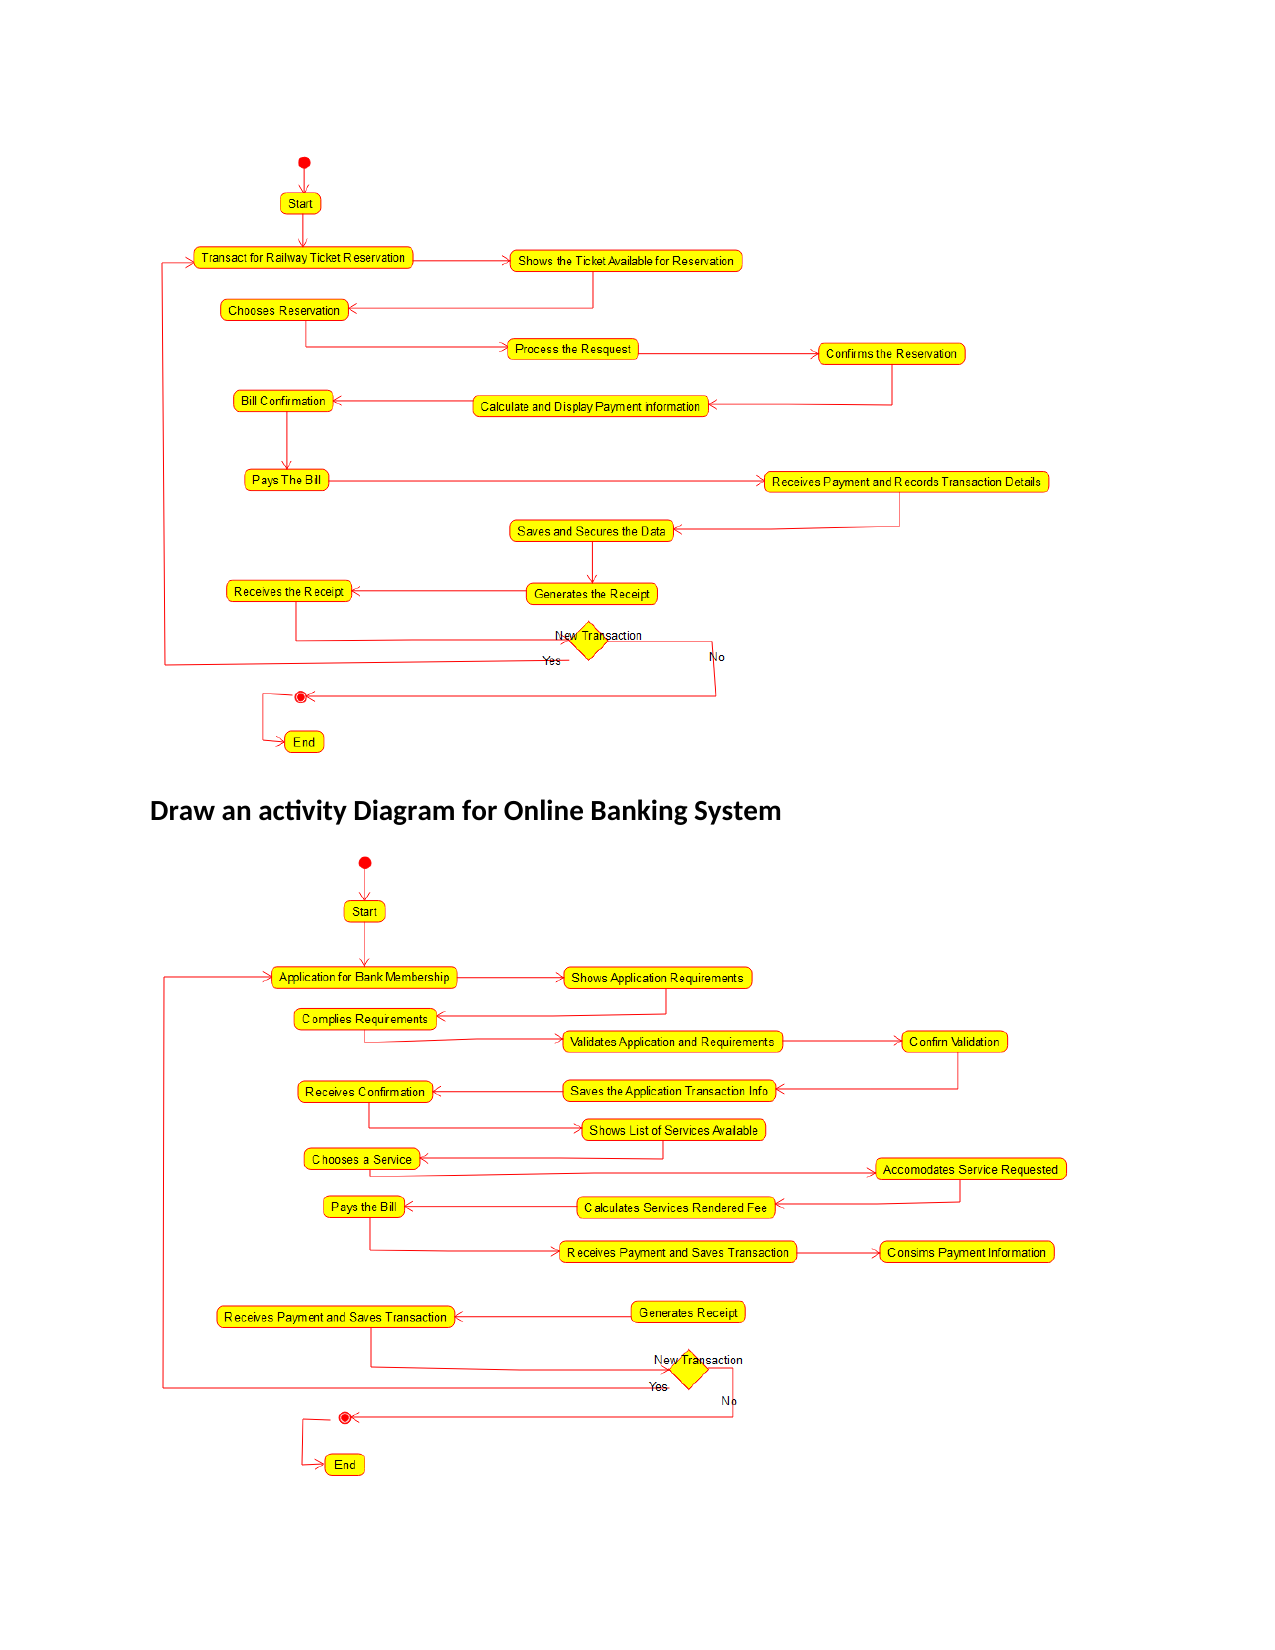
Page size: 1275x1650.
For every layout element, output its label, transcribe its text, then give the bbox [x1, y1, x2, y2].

text Draw an activity Diagram for Online Banking System [150, 792, 1125, 827]
picture [150, 150, 1091, 773]
picture [150, 846, 1091, 1487]
